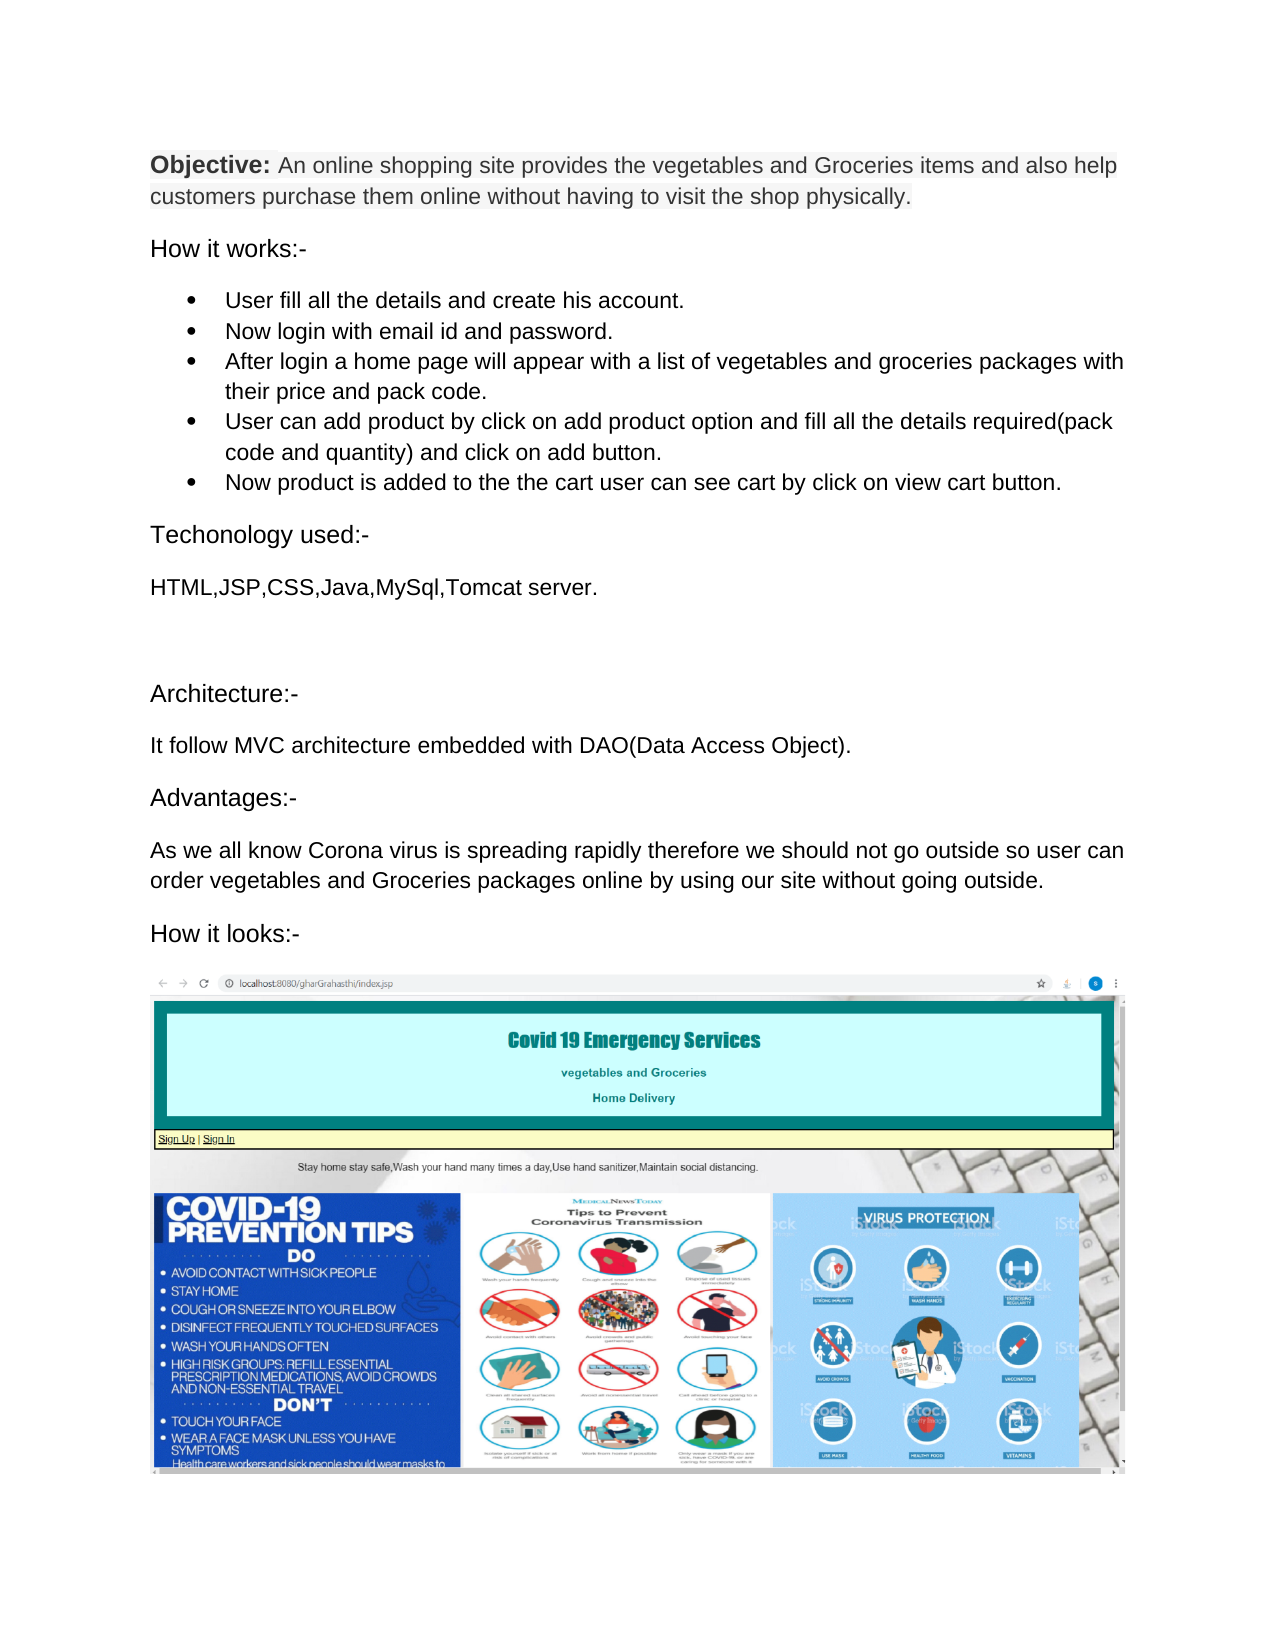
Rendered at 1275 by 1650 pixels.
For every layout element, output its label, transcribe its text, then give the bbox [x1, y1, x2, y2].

list User can add product by click on add product option and fill all the details required(pack code and quantity) and click on add button. [187, 408, 1125, 465]
text How it looks:- [150, 918, 1125, 947]
list After login a home page will appear with a list of vegetables and groceries packages with their price and pack code. [187, 348, 1125, 404]
list User fill all the details and create his account. [187, 287, 1125, 314]
text As we all know Corona virus is spreading rapidly therefore we should not go outside so user can order vegetables and Groceries packages online by using our site without going outside. [150, 837, 1125, 894]
text How it works:- [150, 234, 1125, 262]
list Now product is added to the the cart user can see cart by click on view cart button. [187, 469, 1125, 495]
text Techonology used:- [150, 520, 1125, 548]
text It follow MVC architecture embedded with DAO(Data Access Object). [150, 732, 1125, 759]
picture [150, 972, 1125, 1474]
list Now login with email id and password. [187, 318, 1125, 344]
text Architecture:- [150, 678, 1125, 707]
text Advantages:- [150, 783, 1125, 812]
text HTML,JSP,CSS,Java,MySql,Tomcat server. [150, 574, 1125, 600]
text Objective: An online shopping site provides the vegetables and Groceries items and also help customers purchase them online without having to visit the shop physically. [150, 150, 1125, 209]
